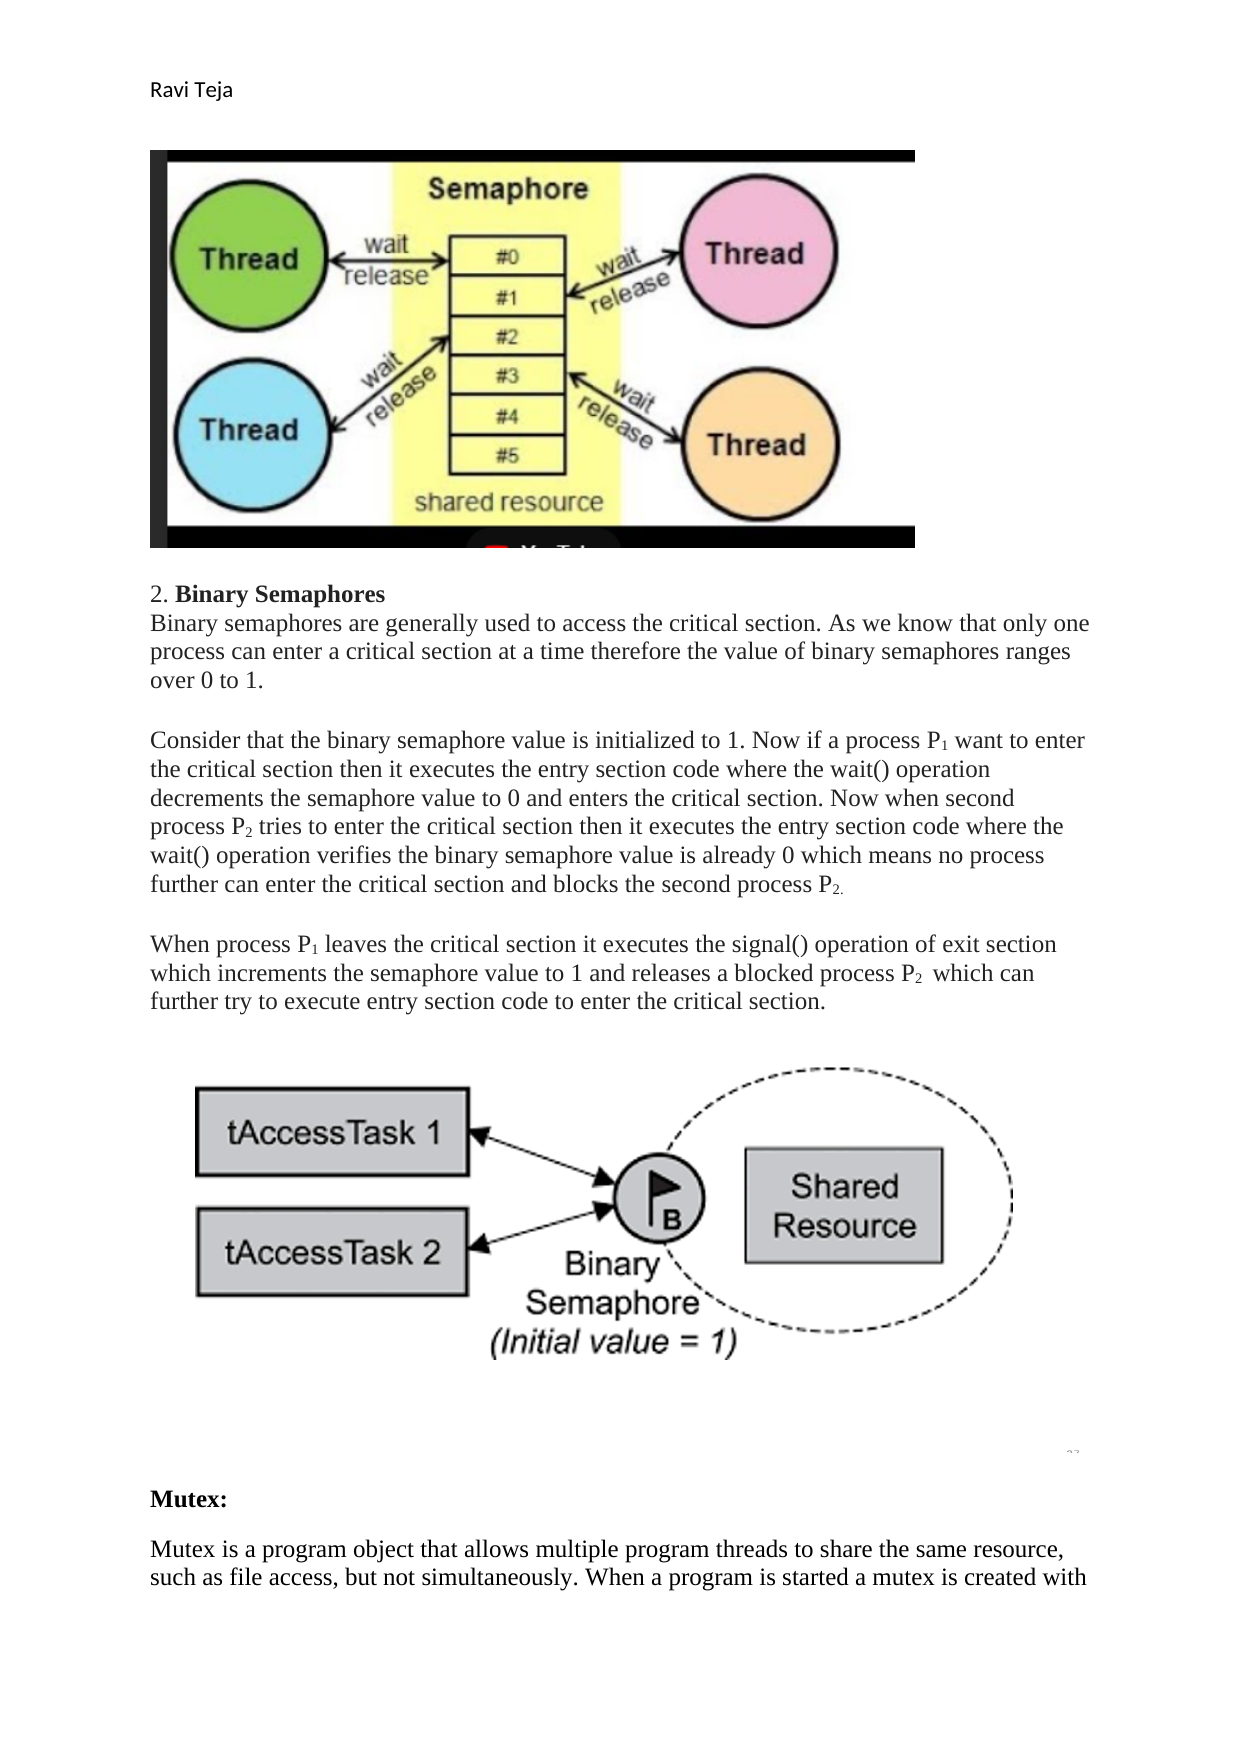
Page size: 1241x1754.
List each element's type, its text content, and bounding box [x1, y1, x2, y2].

picture [150, 1046, 1091, 1453]
text Mutex: [150, 1484, 1090, 1513]
picture [150, 150, 915, 548]
text Consider that the binary semaphore value is initialized to 1. Now if a process P1 want to enter the critical section then it executes the entry section code where the wait() operation decrements the semaphore value to 0 and enters the critical section. Now when second process P2 tries to enter the critical section then it executes the entry section code where the wait() operation verifies the binary semaphore value is already 0 which means no process further can enter the critical section and blocks the second process P2. [150, 725, 1090, 898]
text When process P1 leaves the critical section it executes the signal() operation of exit section which increments the semaphore value to 1 and releases a blocked process P2 which can further try to execute entry section code to enter the critical section. [150, 929, 1090, 1015]
text 2. Binary Semaphores Binary semaphores are generally used to access the critical section. As we know that only one process can enter a critical section at a time therefore the value of binary semaphores ranges over 0 to 1. [150, 579, 1090, 694]
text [150, 1534, 1090, 1591]
